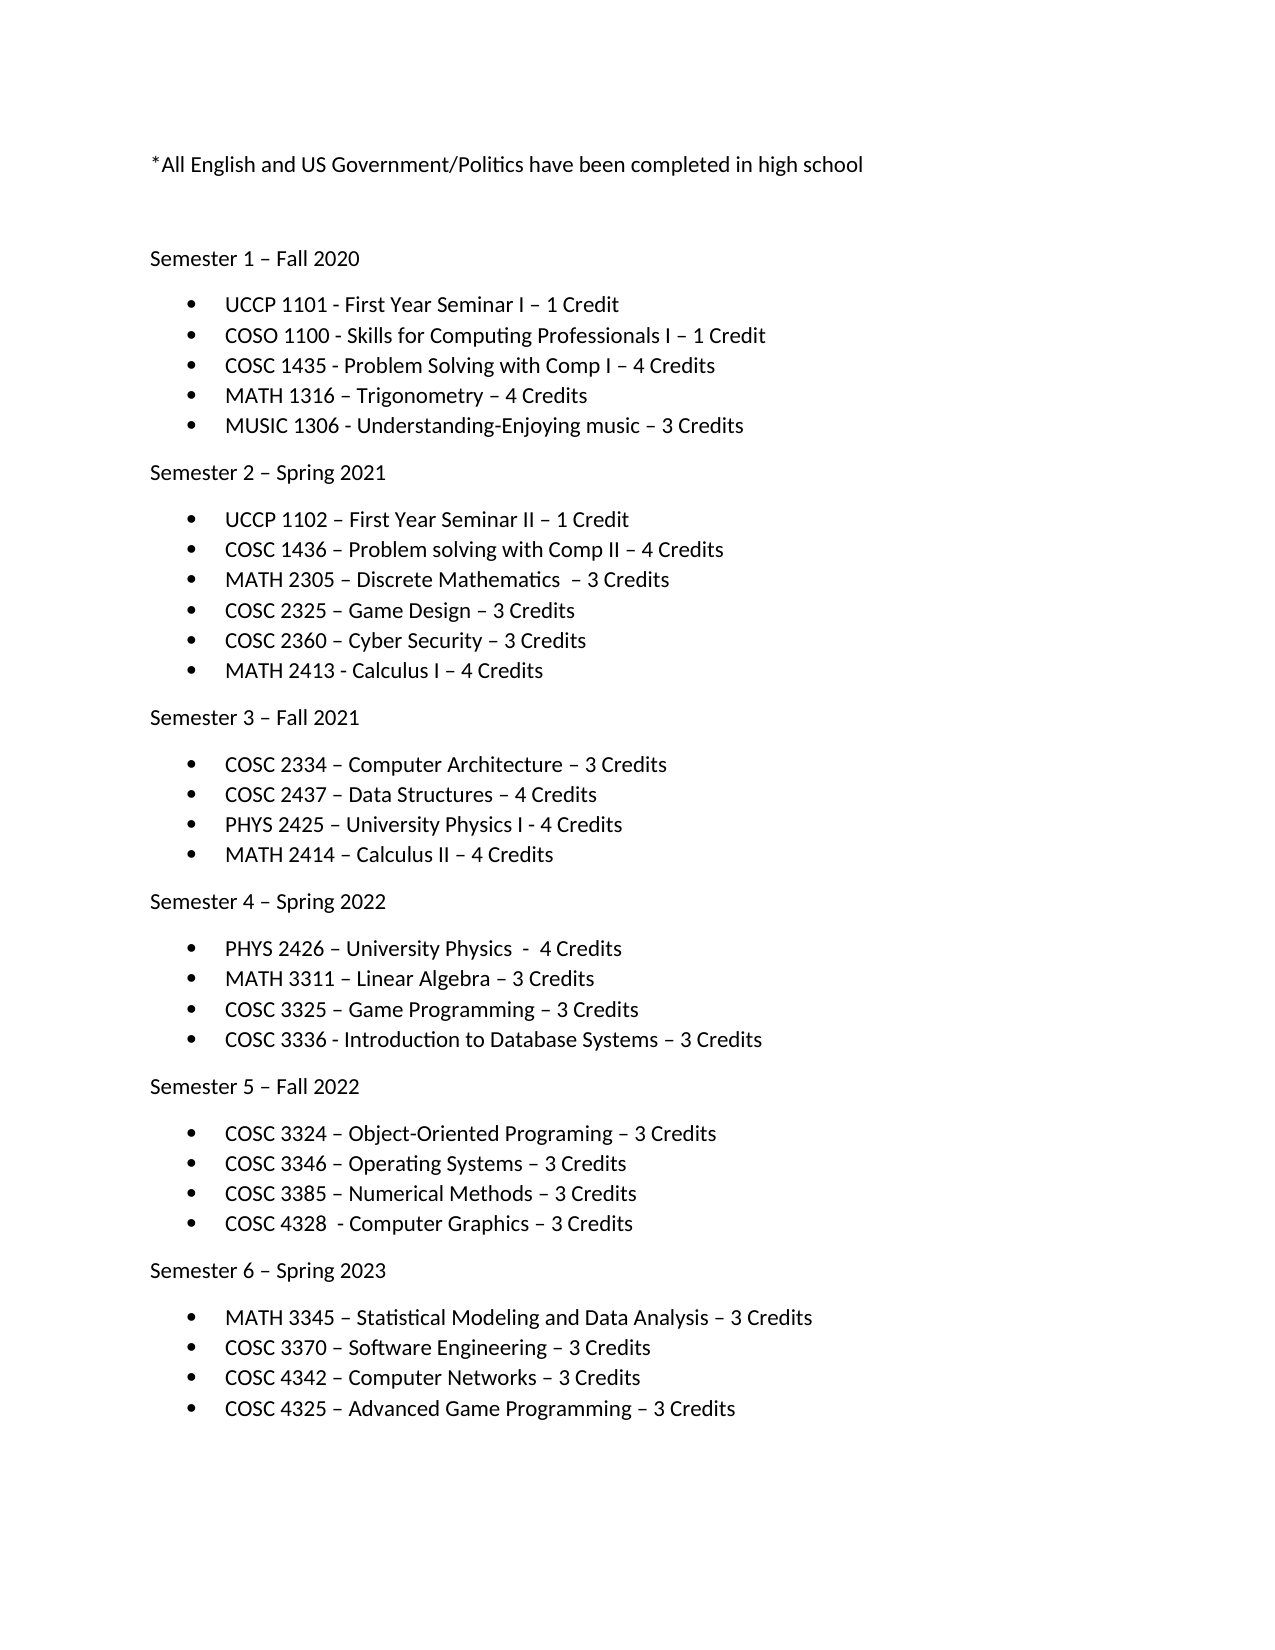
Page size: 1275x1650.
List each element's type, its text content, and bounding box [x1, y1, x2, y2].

text Semester 6 – Spring 2023 [150, 1256, 1125, 1284]
list COSC 3336 - Introduction to Database Systems – 3 Credits [187, 1025, 1125, 1053]
list MUSIC 1306 - Understanding-Enjoying music – 3 Credits [187, 411, 1125, 439]
list COSC 2360 – Cyber Security – 3 Credits [187, 626, 1125, 654]
text Semester 3 – Fall 2021 [150, 703, 1125, 731]
list MATH 2305 – Discrete Mathematics – 3 Credits [187, 566, 1125, 594]
list MATH 2413 - Calculus I – 4 Credits [187, 656, 1125, 684]
list PHYS 2426 – University Physics - 4 Credits [187, 934, 1125, 962]
list MATH 2414 – Calculus II – 4 Credits [187, 841, 1125, 869]
list COSC 3325 – Game Programming – 3 Credits [187, 995, 1125, 1023]
list UCCP 1101 - First Year Seminar I – 1 Credit [187, 291, 1125, 319]
list MATH 3345 – Statistical Modeling and Data Analysis – 3 Credits [187, 1303, 1125, 1331]
text Semester 2 – Spring 2021 [150, 458, 1125, 486]
list COSC 3346 – Operating Systems – 3 Credits [187, 1149, 1125, 1177]
list COSC 3385 – Numerical Methods – 3 Credits [187, 1179, 1125, 1207]
text Semester 1 – Fall 2020 [150, 244, 1125, 272]
list COSC 3370 – Software Engineering – 3 Credits [187, 1333, 1125, 1361]
list COSC 2325 – Game Design – 3 Credits [187, 596, 1125, 624]
text Semester 5 – Fall 2022 [150, 1072, 1125, 1100]
list COSC 4342 – Computer Networks – 3 Credits [187, 1363, 1125, 1392]
list MATH 1316 – Trigonometry – 4 Credits [187, 381, 1125, 409]
text *All English and US Government/Politics have been completed in high school [150, 150, 1125, 178]
list COSC 4325 – Advanced Game Programming – 3 Credits [187, 1394, 1125, 1422]
list COSC 2437 – Data Structures – 4 Credits [187, 780, 1125, 808]
list PHYS 2425 – University Physics I - 4 Credits [187, 810, 1125, 838]
list COSC 1435 - Problem Solving with Comp I – 4 Credits [187, 351, 1125, 379]
list COSC 3324 – Object-Oriented Programing – 3 Credits [187, 1119, 1125, 1147]
list UCCP 1102 – First Year Seminar II – 1 Credit [187, 505, 1125, 533]
text Semester 4 – Spring 2022 [150, 887, 1125, 916]
list COSO 1100 - Skills for Computing Professionals I – 1 Credit [187, 321, 1125, 349]
list COSC 2334 – Computer Architecture – 3 Credits [187, 750, 1125, 778]
list COSC 1436 – Problem solving with Comp II – 4 Credits [187, 535, 1125, 563]
list COSC 4328 - Computer Graphics – 3 Credits [187, 1209, 1125, 1237]
list MATH 3311 – Linear Algebra – 3 Credits [187, 964, 1125, 993]
